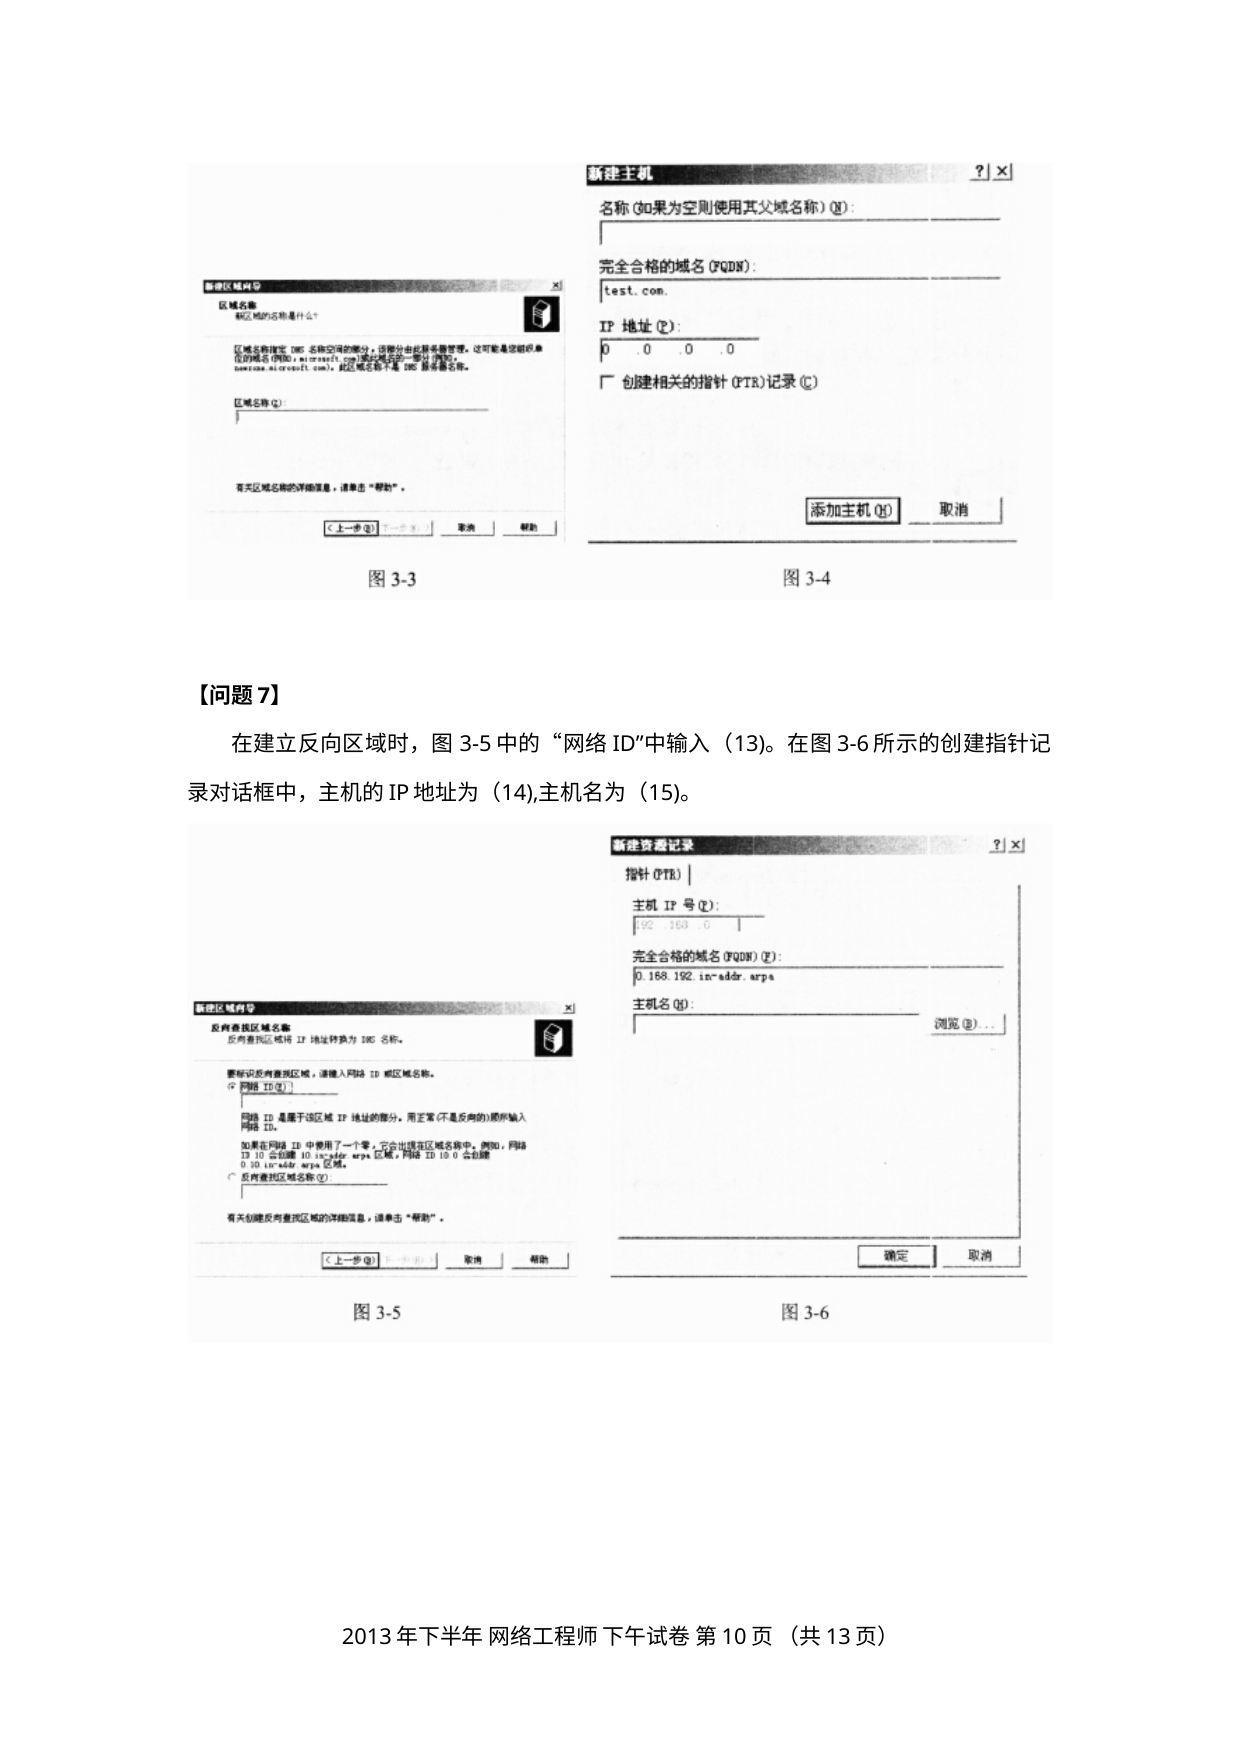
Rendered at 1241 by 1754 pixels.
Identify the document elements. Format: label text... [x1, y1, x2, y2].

picture [187, 823, 1053, 1343]
text 在建立反向区域时，图3-5中的“网络ID”中输入（13)。在图3-6所示的创建指针记录对话框中，主机的IP地址为（14),主机名为（15)。 [187, 726, 1053, 807]
text 【问题7】 [187, 678, 1053, 710]
picture [187, 162, 1053, 600]
